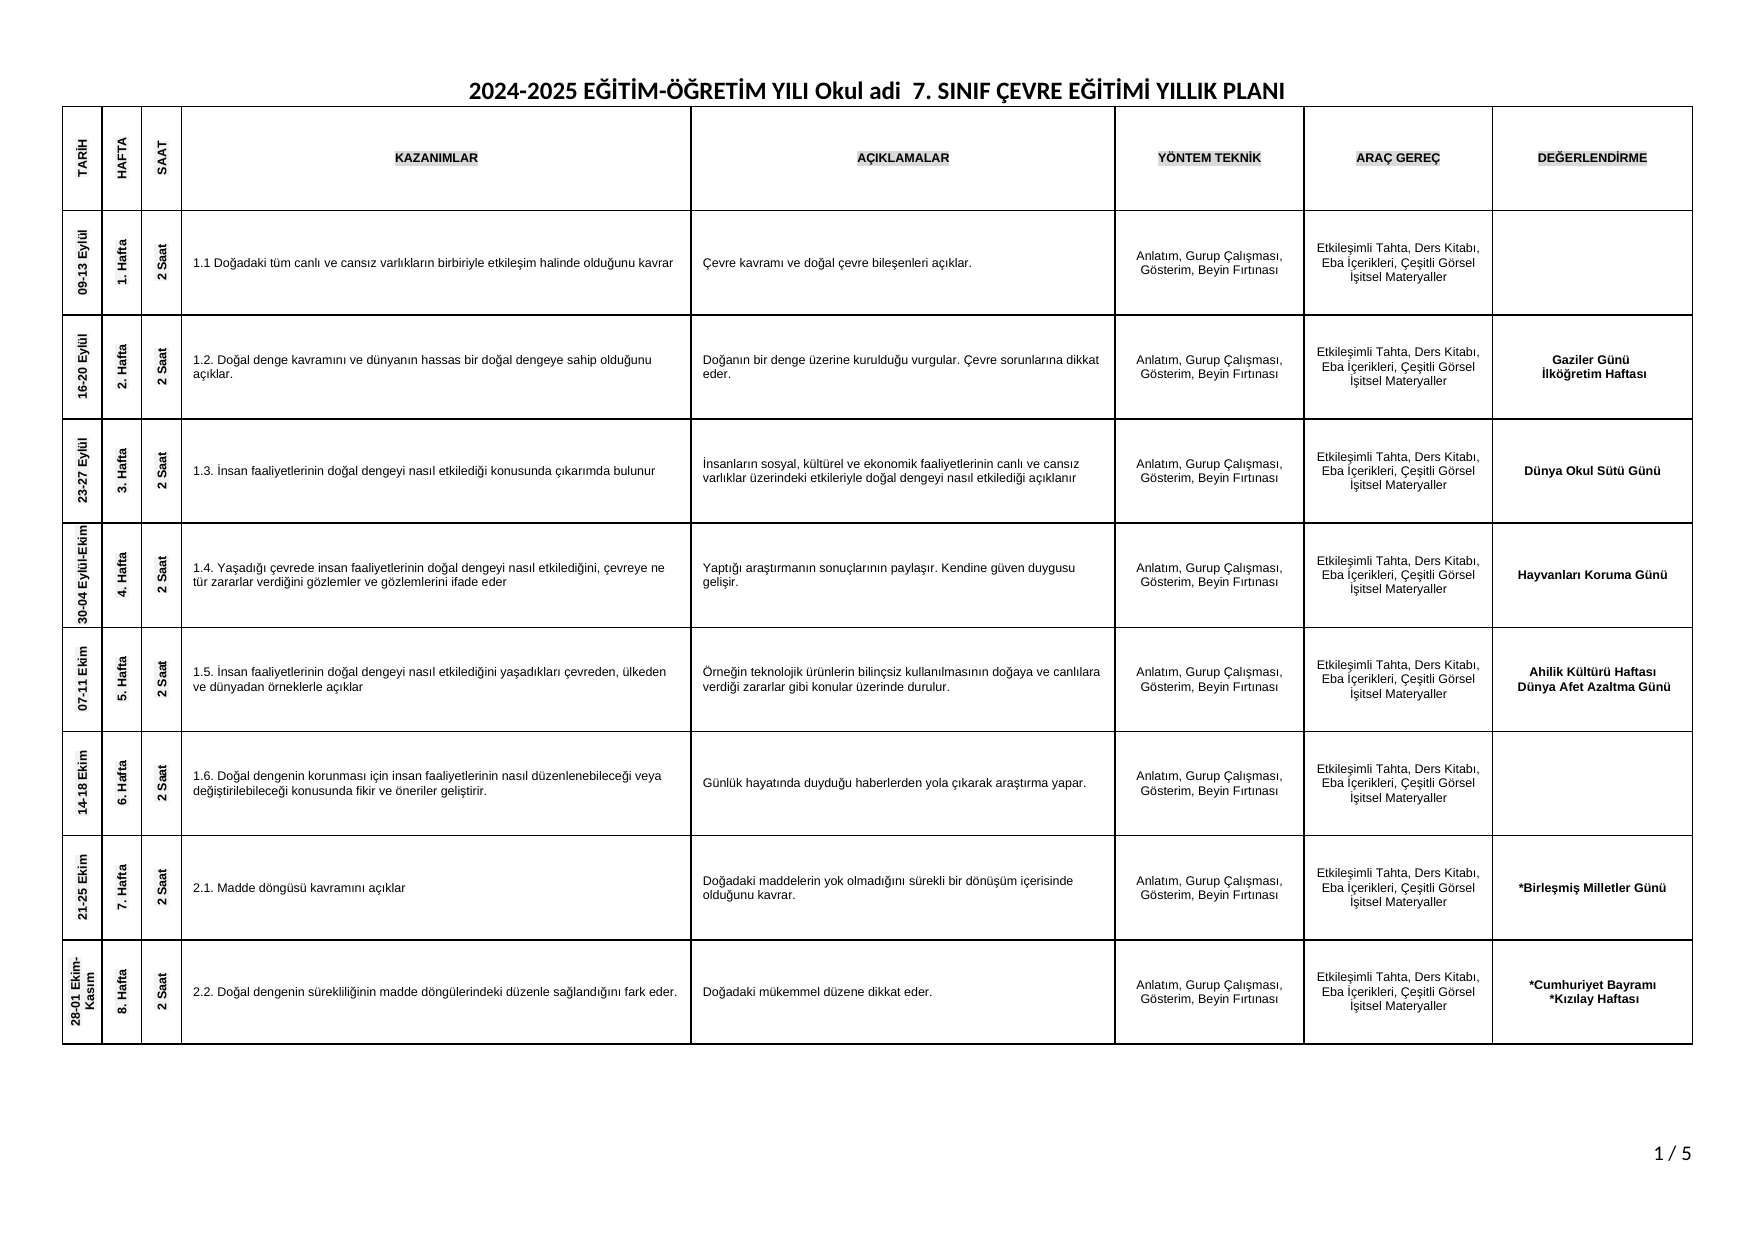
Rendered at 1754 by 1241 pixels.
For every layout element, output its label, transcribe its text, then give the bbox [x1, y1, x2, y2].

table_cell 8. Hafta [103, 941, 141, 1043]
table_cell Etkileşimli Tahta, Ders Kitabı, Eba İçerikleri, Çeşitli Görsel İşitsel Materyaller [1305, 628, 1492, 731]
table_cell Günlük hayatında duyduğu haberlerden yola çıkarak araştırma yapar. [692, 732, 1114, 835]
table_cell Anlatım, Gurup Çalışması, Gösterim, Beyin Fırtınası [1116, 732, 1303, 835]
table_cell 1. Hafta [103, 211, 141, 314]
table_cell Çevre kavramı ve doğal çevre bileşenleri açıklar. [692, 211, 1114, 314]
table_cell 2 Saat [142, 732, 181, 835]
table_cell 2.2. Doğal dengenin sürekliliğinin madde döngülerindeki düzenle sağlandığını fark eder. [182, 941, 690, 1043]
table_header SAAT [142, 107, 181, 210]
table_cell [1493, 211, 1692, 314]
table_cell 6. Hafta [103, 732, 141, 835]
table_cell Etkileşimli Tahta, Ders Kitabı, Eba İçerikleri, Çeşitli Görsel İşitsel Materyaller [1305, 211, 1492, 314]
table_header TARİH [63, 107, 101, 210]
table_header HAFTA [103, 107, 141, 210]
table_cell Doğadaki mükemmel düzene dikkat eder. [692, 941, 1114, 1043]
table_header YÖNTEM TEKNİK [1116, 107, 1303, 210]
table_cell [1116, 941, 1303, 1043]
table_cell 1.5. İnsan faaliyetlerinin doğal dengeyi nasıl etkilediğini yaşadıkları çevreden, ülkeden ve dünyadan örneklerle açıklar [182, 628, 690, 731]
table_cell [1493, 732, 1692, 835]
table_cell Dünya Okul Sütü Günü [1493, 420, 1692, 522]
table_cell Etkileşimli Tahta, Ders Kitabı, Eba İçerikleri, Çeşitli Görsel İşitsel Materyaller [1305, 836, 1492, 939]
table_cell 16-20 Eylül [63, 316, 101, 418]
table_cell 4. Hafta [103, 524, 141, 626]
table_header KAZANIMLAR [182, 107, 690, 210]
table_cell 2 Saat [142, 316, 181, 418]
table_cell Ahilik Kültürü Haftası Dünya Afet Azaltma Günü [1493, 628, 1692, 731]
table_cell Gaziler Günü İlköğretim Haftası [1493, 316, 1692, 418]
table_cell Doğanın bir denge üzerine kurulduğu vurgular. Çevre sorunlarına dikkat eder. [692, 316, 1114, 418]
table_cell 30-04 Eylül-Ekim [63, 524, 101, 626]
table_cell Anlatım, Gurup Çalışması, Gösterim, Beyin Fırtınası [1116, 211, 1303, 314]
table_cell Anlatım, Gurup Çalışması, Gösterim, Beyin Fırtınası [1116, 628, 1303, 731]
table_cell Anlatım, Gurup Çalışması, Gösterim, Beyin Fırtınası [1116, 420, 1303, 522]
table_cell 2 Saat [142, 628, 181, 731]
table_header AÇIKLAMALAR [692, 107, 1114, 210]
table_cell 14-18 Ekim [63, 732, 101, 835]
table_cell Örneğin teknolojik ürünlerin bilinçsiz kullanılmasının doğaya ve canlılara verdiği zararlar gibi konular üzerinde durulur. [692, 628, 1114, 731]
table_cell 2 Saat [142, 941, 181, 1043]
table_cell 21-25 Ekim [63, 836, 101, 939]
table_cell 09-13 Eylül [63, 211, 101, 314]
table_cell 2. Hafta [103, 316, 141, 418]
table_cell 23-27 Eylül [63, 420, 101, 522]
table_cell 1.1 Doğadaki tüm canlı ve cansız varlıkların birbiriyle etkileşim halinde olduğunu kavrar [182, 211, 690, 314]
table_cell Anlatım, Gurup Çalışması, Gösterim, Beyin Fırtınası [1116, 316, 1303, 418]
table_cell Hayvanları Koruma Günü [1493, 524, 1692, 626]
table_cell 2 Saat [142, 836, 181, 939]
table_cell 1.2. Doğal denge kavramını ve dünyanın hassas bir doğal dengeye sahip olduğunu açıklar. [182, 316, 690, 418]
table_cell Etkileşimli Tahta, Ders Kitabı, Eba İçerikleri, Çeşitli Görsel İşitsel Materyaller [1305, 732, 1492, 835]
table_cell Yaptığı araştırmanın sonuçlarının paylaşır. Kendine güven duygusu gelişir. [692, 524, 1114, 626]
table_cell Etkileşimli Tahta, Ders Kitabı, Eba İçerikleri, Çeşitli Görsel İşitsel Materyaller [1305, 316, 1492, 418]
table_cell 2 Saat [142, 420, 181, 522]
table_cell 2.1. Madde döngüsü kavramını açıklar [182, 836, 690, 939]
table_cell 3. Hafta [103, 420, 141, 522]
table_cell 2 Saat [142, 211, 181, 314]
table_cell 28-01 Ekim-Kasım [63, 941, 101, 1043]
table_cell Etkileşimli Tahta, Ders Kitabı, Eba İçerikleri, Çeşitli Görsel İşitsel Materyaller [1305, 420, 1492, 522]
table_cell *Birleşmiş Milletler Günü [1493, 836, 1692, 939]
table_header DEĞERLENDİRME [1493, 107, 1692, 210]
table_cell 7. Hafta [103, 836, 141, 939]
table_cell 2 Saat [142, 524, 181, 626]
table_cell 1.6. Doğal dengenin korunması için insan faaliyetlerinin nasıl düzenlenebileceği veya değiştirilebileceği konusunda fikir ve öneriler geliştirir. [182, 732, 690, 835]
table_cell 1.3. İnsan faaliyetlerinin doğal dengeyi nasıl etkilediği konusunda çıkarımda bulunur [182, 420, 690, 522]
table_cell 5. Hafta [103, 628, 141, 731]
table_cell Anlatım, Gurup Çalışması, Gösterim, Beyin Fırtınası [1116, 836, 1303, 939]
table_header ARAÇ GEREÇ [1305, 107, 1492, 210]
table_cell 1.4. Yaşadığı çevrede insan faaliyetlerinin doğal dengeyi nasıl etkilediğini, çevreye ne tür zararlar verdiğini gözlemler ve gözlemlerini ifade eder [182, 524, 690, 626]
table_cell İnsanların sosyal, kültürel ve ekonomik faaliyetlerinin canlı ve cansız varlıklar üzerindeki etkileriyle doğal dengeyi nasıl etkilediği açıklanır [692, 420, 1114, 522]
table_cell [1305, 941, 1492, 1043]
table_cell Etkileşimli Tahta, Ders Kitabı, Eba İçerikleri, Çeşitli Görsel İşitsel Materyaller [1305, 524, 1492, 626]
table_cell *Cumhuriyet Bayramı *Kızılay Haftası [1493, 941, 1692, 1043]
table_cell Anlatım, Gurup Çalışması, Gösterim, Beyin Fırtınası [1116, 524, 1303, 626]
table_cell 07-11 Ekim [63, 628, 101, 731]
table_cell Doğadaki maddelerin yok olmadığını sürekli bir dönüşüm içerisinde olduğunu kavrar. [692, 836, 1114, 939]
